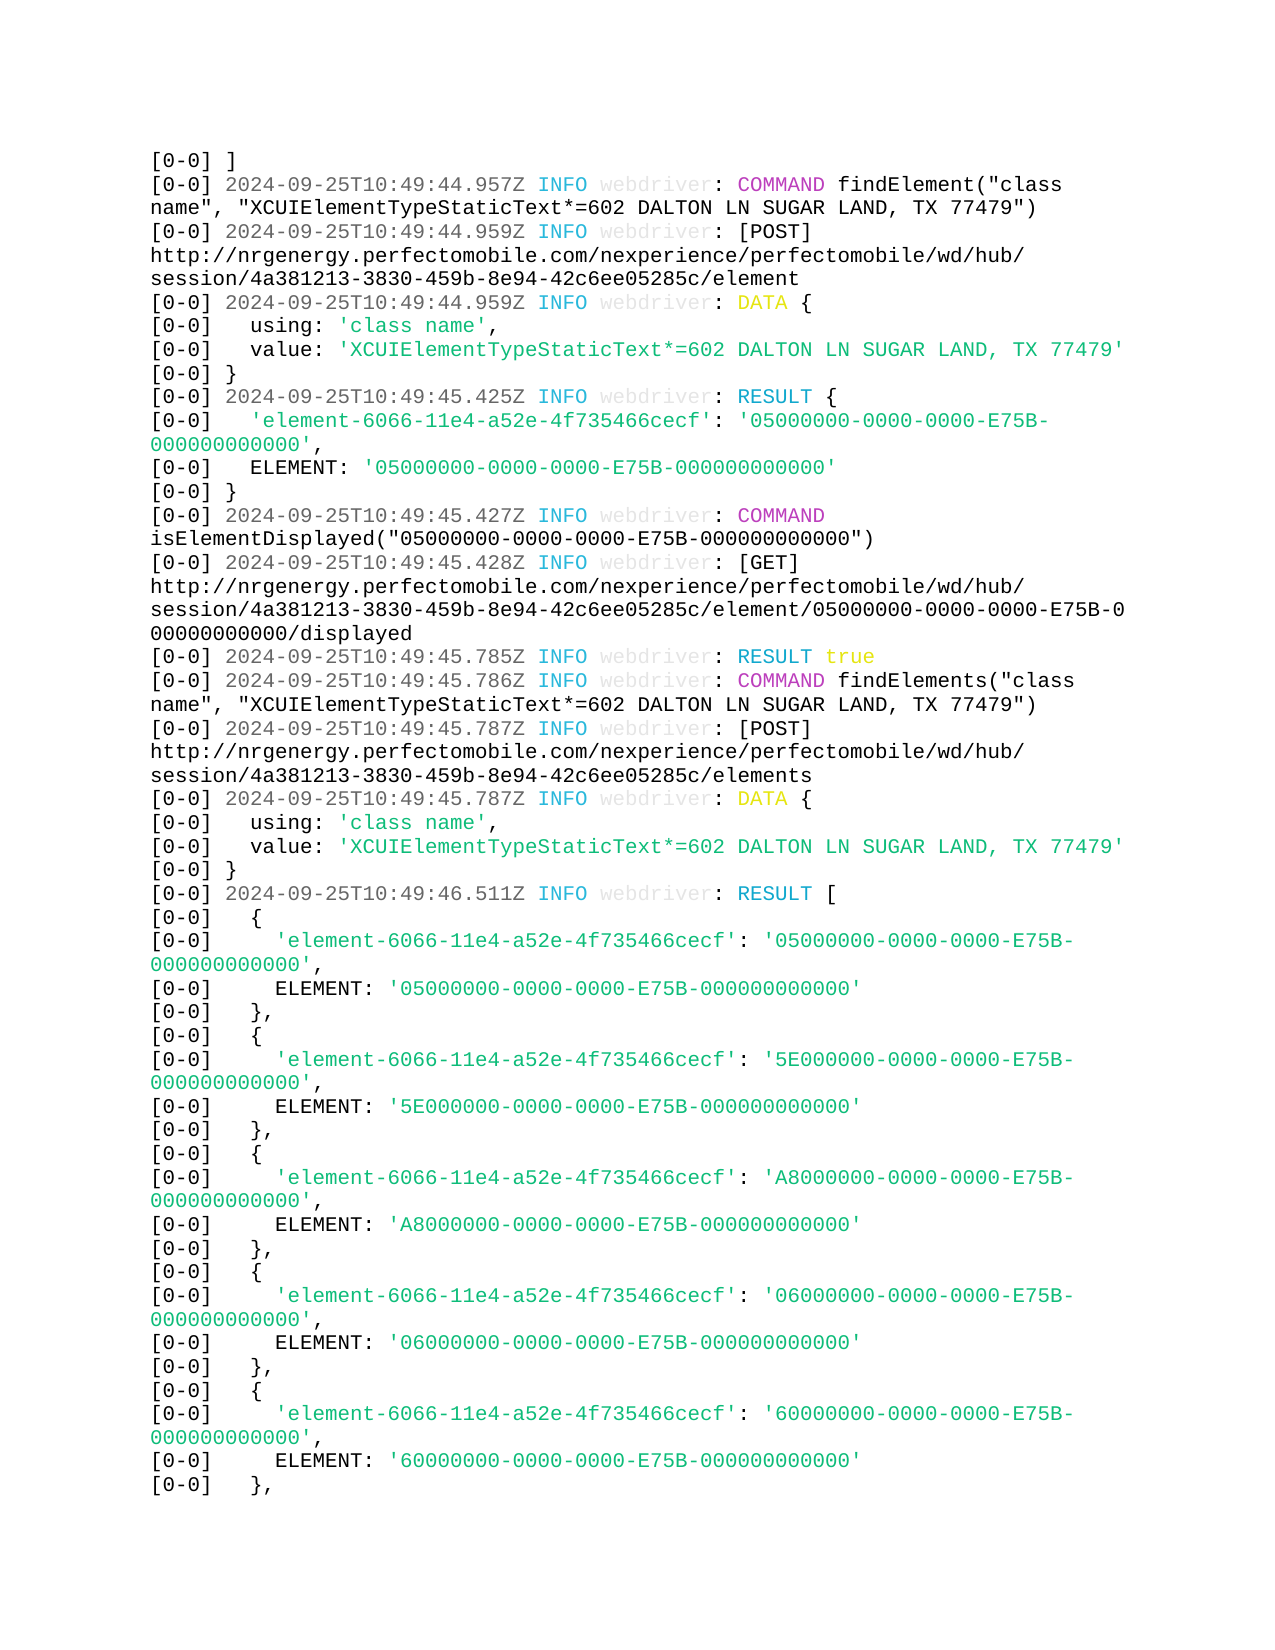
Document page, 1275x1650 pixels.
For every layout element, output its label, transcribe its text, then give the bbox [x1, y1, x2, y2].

text [0-0] 2024-09-25T10:49:45.787Z INFO webdriver: DATA { [150, 788, 1125, 812]
text [0-0] ELEMENT: 'A8000000-0000-0000-E75B-000000000000' [150, 1214, 1125, 1238]
text [0-0] ELEMENT: '5E000000-0000-0000-E75B-000000000000' [150, 1096, 1125, 1119]
text [0-0] }, [150, 1356, 1125, 1379]
text [0-0] } [150, 481, 1125, 505]
text [0-0] { [150, 1379, 1125, 1403]
text [0-0] 'element-6066-11e4-a52e-4f735466cecf': '06000000-0000-0000-E75B-000000000000', [150, 1285, 1125, 1332]
text [0-0] 2024-09-25T10:49:45.786Z INFO webdriver: COMMAND findElements("class name", "XCUIElementTypeStaticText*=602 DALTON LN SUGAR LAND, TX 77479") [150, 670, 1125, 717]
text [0-0] 'element-6066-11e4-a52e-4f735466cecf': '05000000-0000-0000-E75B-000000000000', [150, 930, 1125, 978]
text [0-0] { [150, 1143, 1125, 1167]
text [0-0] 2024-09-25T10:49:45.427Z INFO webdriver: COMMAND isElementDisplayed("05000000-0000-0000-E75B-000000000000") [150, 505, 1125, 552]
text [0-0] value: 'XCUIElementTypeStaticText*=602 DALTON LN SUGAR LAND, TX 77479' [150, 339, 1125, 363]
text [0-0] 'element-6066-11e4-a52e-4f735466cecf': 'A8000000-0000-0000-E75B-000000000000', [150, 1167, 1125, 1214]
text [0-0] 'element-6066-11e4-a52e-4f735466cecf': '60000000-0000-0000-E75B-000000000000', [150, 1403, 1125, 1451]
text [0-0] 2024-09-25T10:49:44.957Z INFO webdriver: COMMAND findElement("class name", "XCUIElementTypeStaticText*=602 DALTON LN SUGAR LAND, TX 77479") [150, 174, 1125, 221]
text [0-0] ELEMENT: '06000000-0000-0000-E75B-000000000000' [150, 1332, 1125, 1356]
text [0-0] 2024-09-25T10:49:44.959Z INFO webdriver: DATA { [150, 292, 1125, 316]
text [0-0] 2024-09-25T10:49:46.511Z INFO webdriver: RESULT [ [150, 883, 1125, 907]
text [0-0] { [150, 1261, 1125, 1285]
text [0-0] 'element-6066-11e4-a52e-4f735466cecf': '05000000-0000-0000-E75B-000000000000', [150, 410, 1125, 457]
text [0-0] 2024-09-25T10:49:45.785Z INFO webdriver: RESULT true [150, 647, 1125, 670]
text [0-0] ELEMENT: '05000000-0000-0000-E75B-000000000000' [150, 978, 1125, 1001]
text [0-0] ] [150, 150, 1125, 174]
text [0-0] }, [150, 1238, 1125, 1261]
text 00000000000/displayed [150, 623, 1125, 647]
text [0-0] 2024-09-25T10:49:45.787Z INFO webdriver: [POST] http://nrgenergy.perfectomobile.com/nexperience/perfectomobile/wd/hub/session/4a381213-3830-459b-8e94-42c6ee05285c/elements [150, 717, 1125, 788]
text [0-0] using: 'class name', [150, 316, 1125, 339]
text [0-0] 2024-09-25T10:49:45.425Z INFO webdriver: RESULT { [150, 386, 1125, 410]
text [0-0] 2024-09-25T10:49:45.428Z INFO webdriver: [GET] http://nrgenergy.perfectomobile.com/nexperience/perfectomobile/wd/hub/session/4a381213-3830-459b-8e94-42c6ee05285c/element/05000000-0000-0000-E75B-0 [150, 552, 1125, 623]
text [0-0] 'element-6066-11e4-a52e-4f735466cecf': '5E000000-0000-0000-E75B-000000000000', [150, 1048, 1125, 1096]
text [0-0] }, [150, 1001, 1125, 1025]
text [0-0] ELEMENT: '05000000-0000-0000-E75B-000000000000' [150, 457, 1125, 481]
text [0-0] 2024-09-25T10:49:44.959Z INFO webdriver: [POST] http://nrgenergy.perfectomobile.com/nexperience/perfectomobile/wd/hub/session/4a381213-3830-459b-8e94-42c6ee05285c/element [150, 221, 1125, 292]
text [0-0] { [150, 1025, 1125, 1048]
text [0-0] using: 'class name', [150, 812, 1125, 836]
text [0-0] } [150, 363, 1125, 386]
text [0-0] }, [150, 1474, 1125, 1498]
text [0-0] } [150, 859, 1125, 883]
text [0-0] ELEMENT: '60000000-0000-0000-E75B-000000000000' [150, 1451, 1125, 1474]
text [0-0] }, [150, 1119, 1125, 1143]
text [0-0] { [150, 907, 1125, 930]
text [0-0] value: 'XCUIElementTypeStaticText*=602 DALTON LN SUGAR LAND, TX 77479' [150, 836, 1125, 859]
